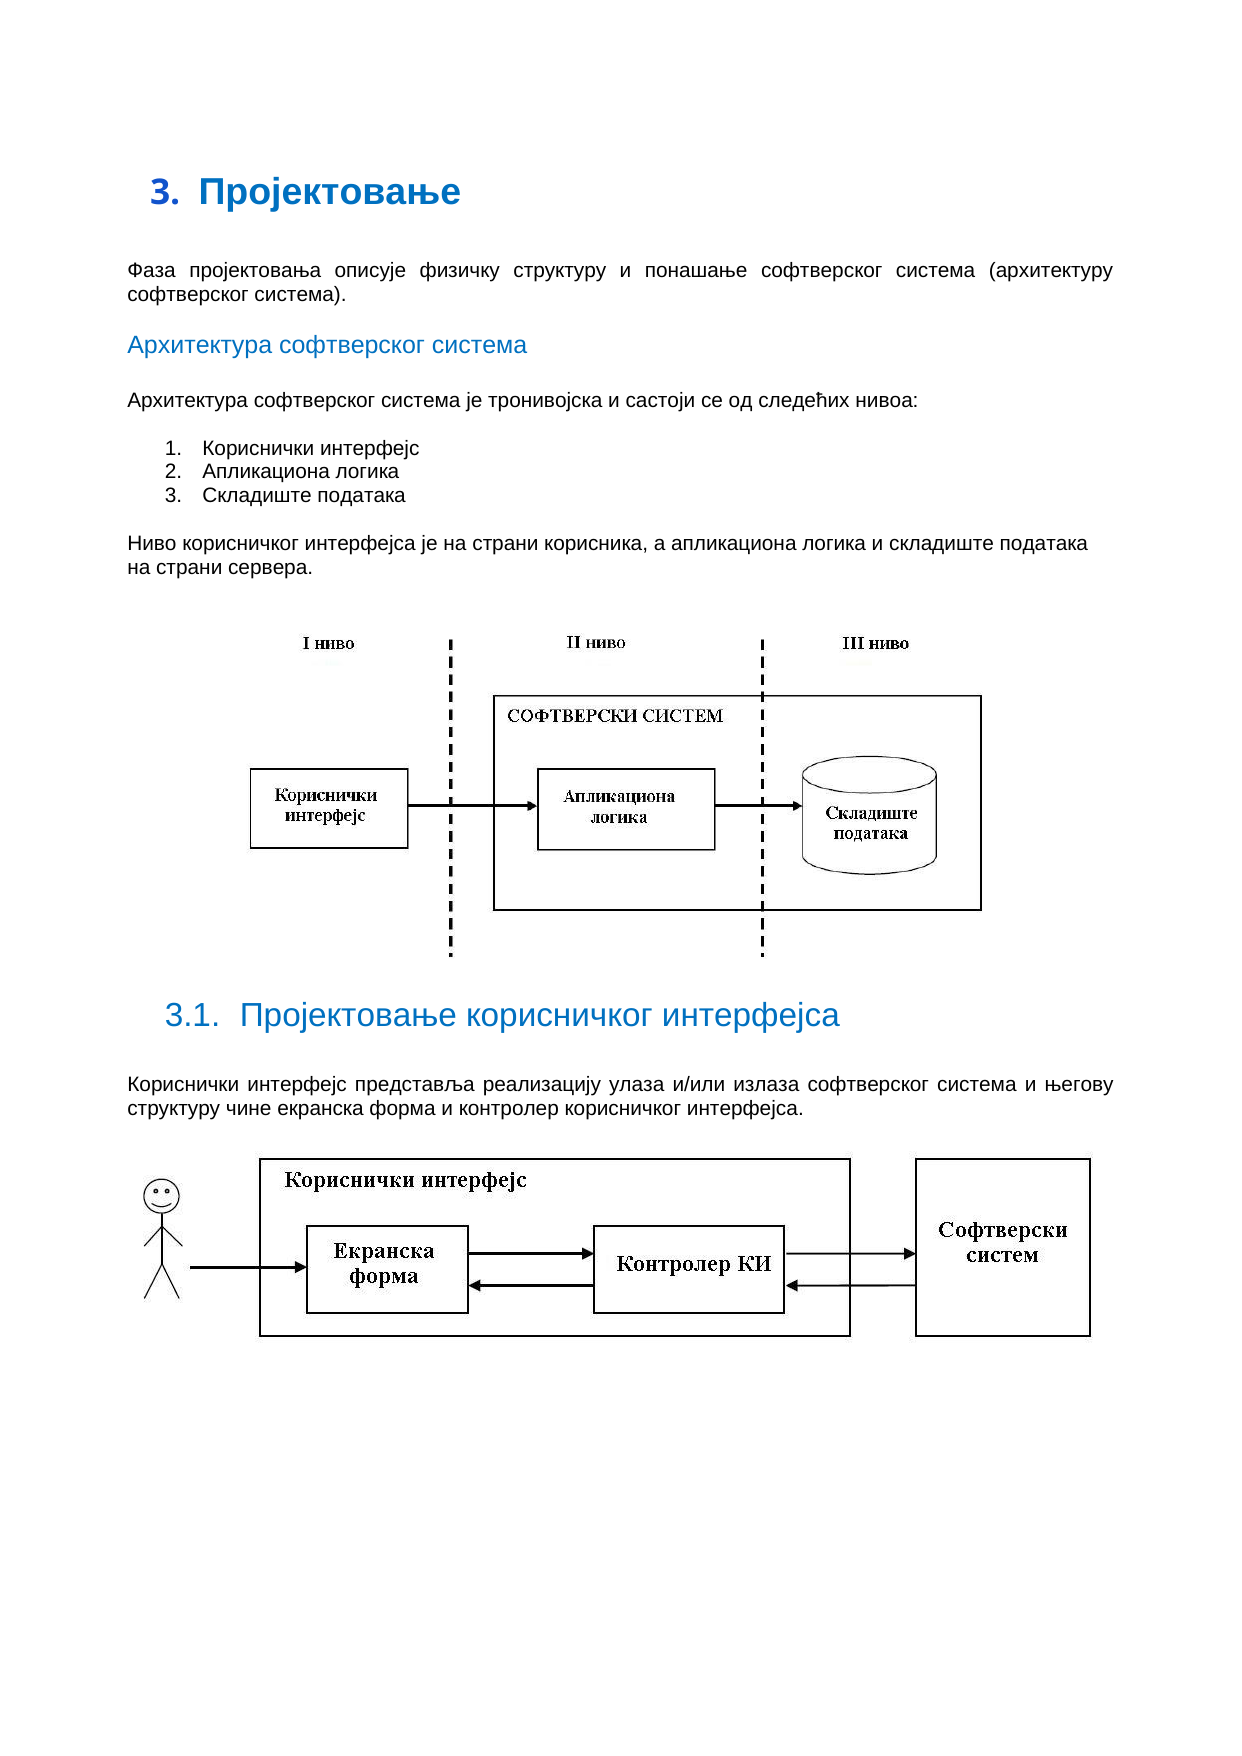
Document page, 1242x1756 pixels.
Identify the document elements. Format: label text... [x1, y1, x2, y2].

text Фаза пројектовања описује физичку структуру и понашање софтверског система (архитектуру софтверског система). [127, 258, 1114, 306]
text Архитектура софтверског система [127, 330, 1114, 359]
subtitle Пројектовање корисничког интерфејса [164, 995, 1114, 1034]
list Складиште података [164, 483, 1114, 507]
subtitle Пројектовање [150, 167, 1114, 215]
list Кориснички интерфејс [164, 435, 1114, 459]
text Архитектура софтверског система је тронивојска и састоји се од следећих нивоа: [127, 387, 1114, 411]
text Кориснички интерфејс представља реализацију улаза и/или излаза софтверског система и његову структуру чине екранска форма и контролер корисничког интерфејса. [127, 1072, 1114, 1120]
text Ниво корисничког интерфејса је на страни корисника, а апликациона логика и складиште података на страни сервера. [127, 531, 1114, 579]
list Апликациона логика [164, 459, 1114, 483]
